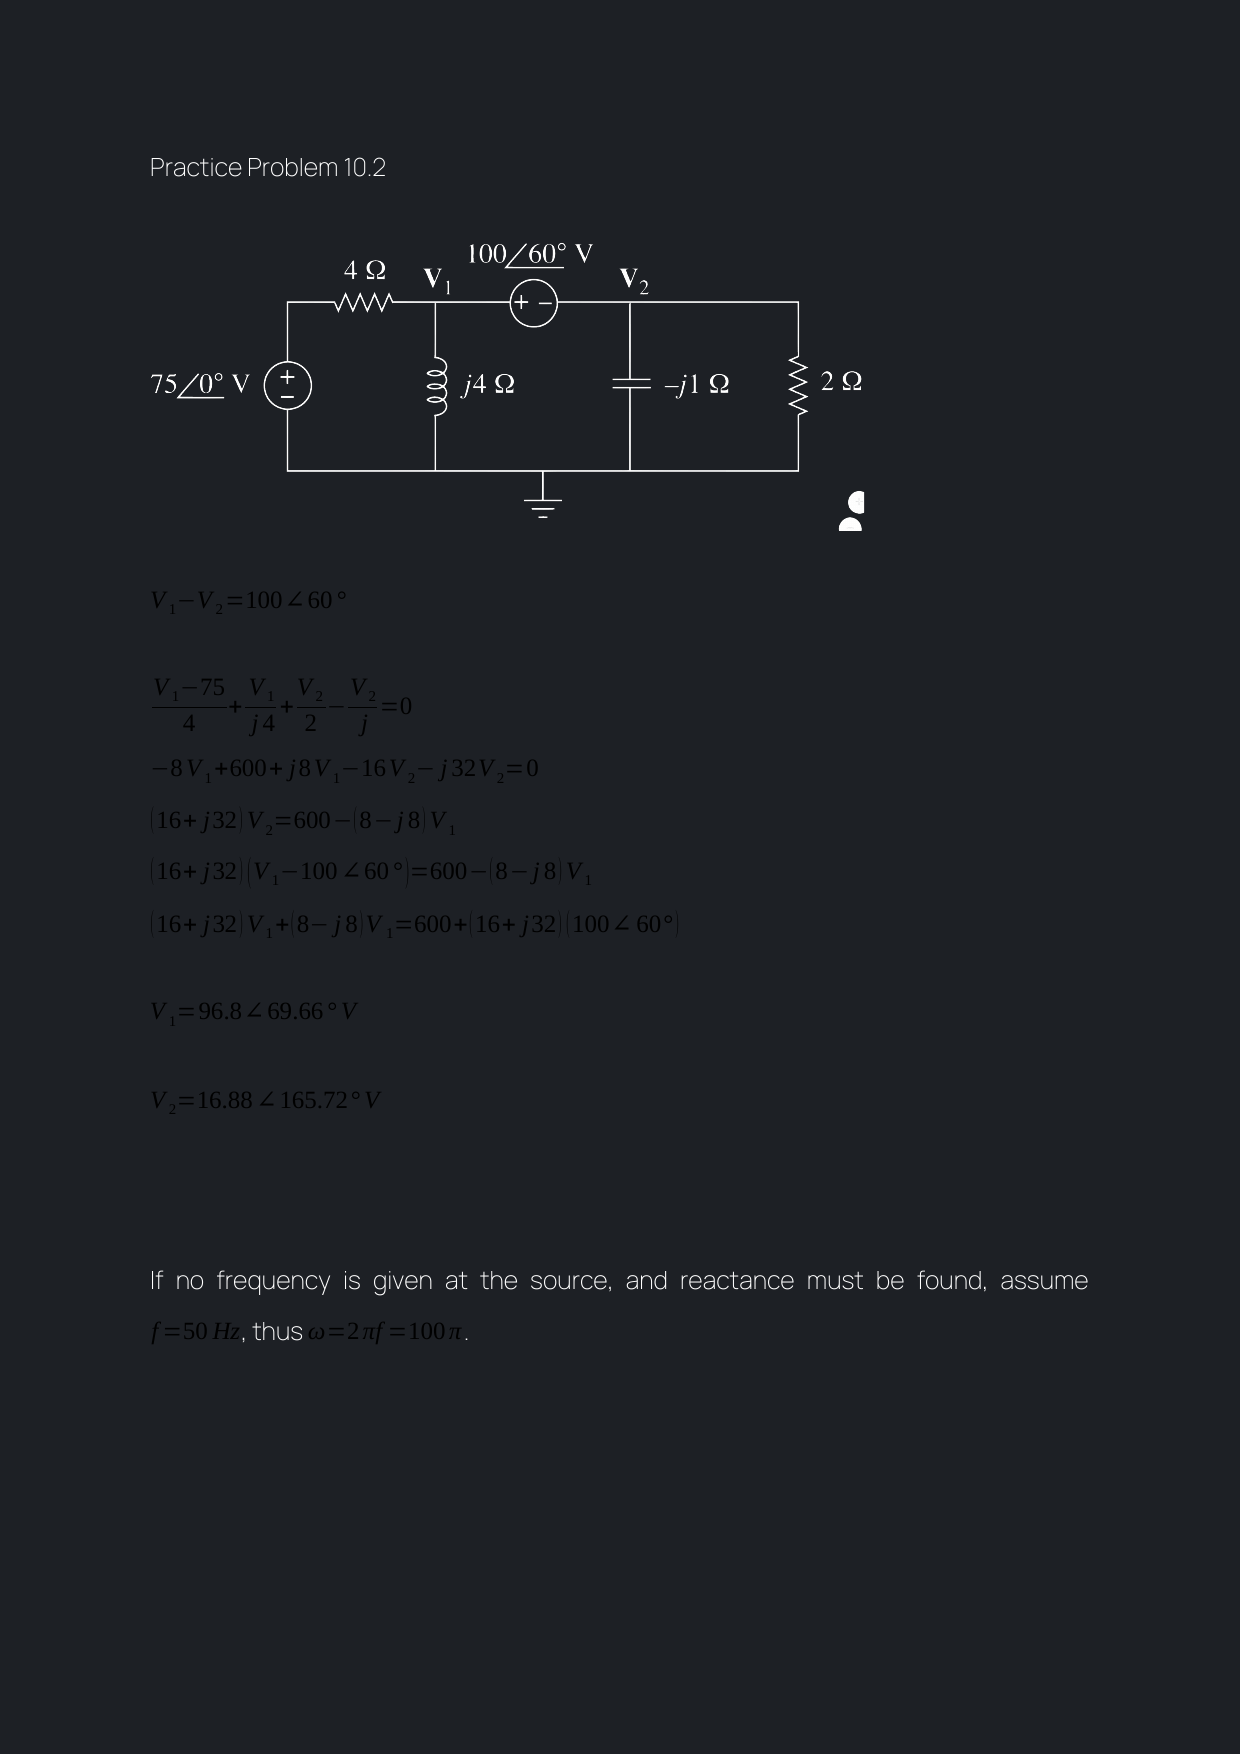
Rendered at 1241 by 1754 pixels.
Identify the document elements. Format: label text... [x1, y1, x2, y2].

text If no frequency is given at the source, and reactance must be found, assume , thus . [150, 1263, 1090, 1348]
text Practice Problem 10.2 [150, 150, 1090, 184]
picture [150, 238, 865, 531]
